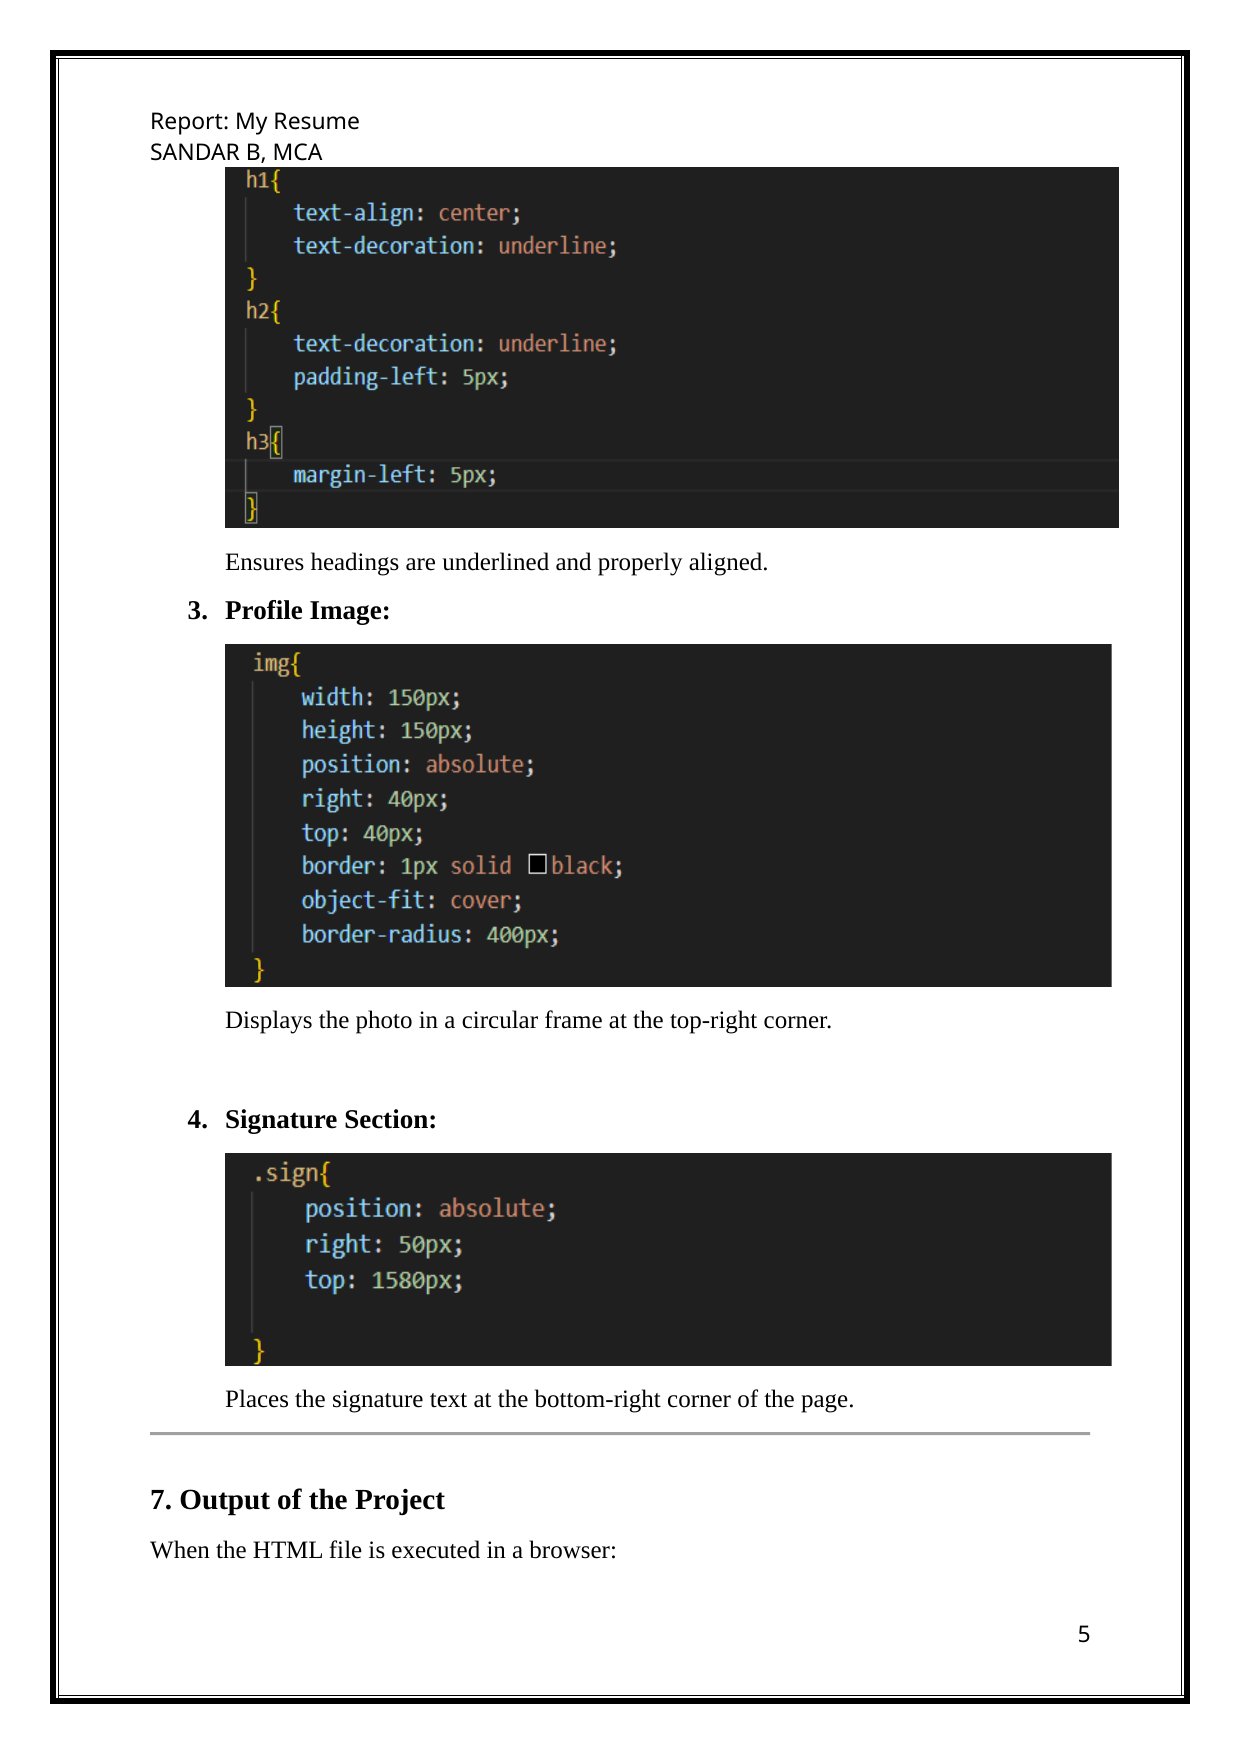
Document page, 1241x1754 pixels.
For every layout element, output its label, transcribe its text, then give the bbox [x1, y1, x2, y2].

text Ensures headings are underlined and properly aligned. [225, 547, 1090, 575]
text 7. Output of the Project [150, 1482, 1090, 1516]
list Profile Image: [187, 594, 1090, 626]
text When the HTML file is executed in a browser: [150, 1535, 1090, 1564]
picture [225, 644, 1112, 987]
list Signature Section: [187, 1103, 1090, 1134]
text Displays the photo in a circular frame at the top-right corner. [225, 1005, 1090, 1034]
text Places the signature text at the bottom-right corner of the page. [225, 1384, 1090, 1413]
picture [225, 167, 1119, 528]
picture [225, 1153, 1112, 1366]
